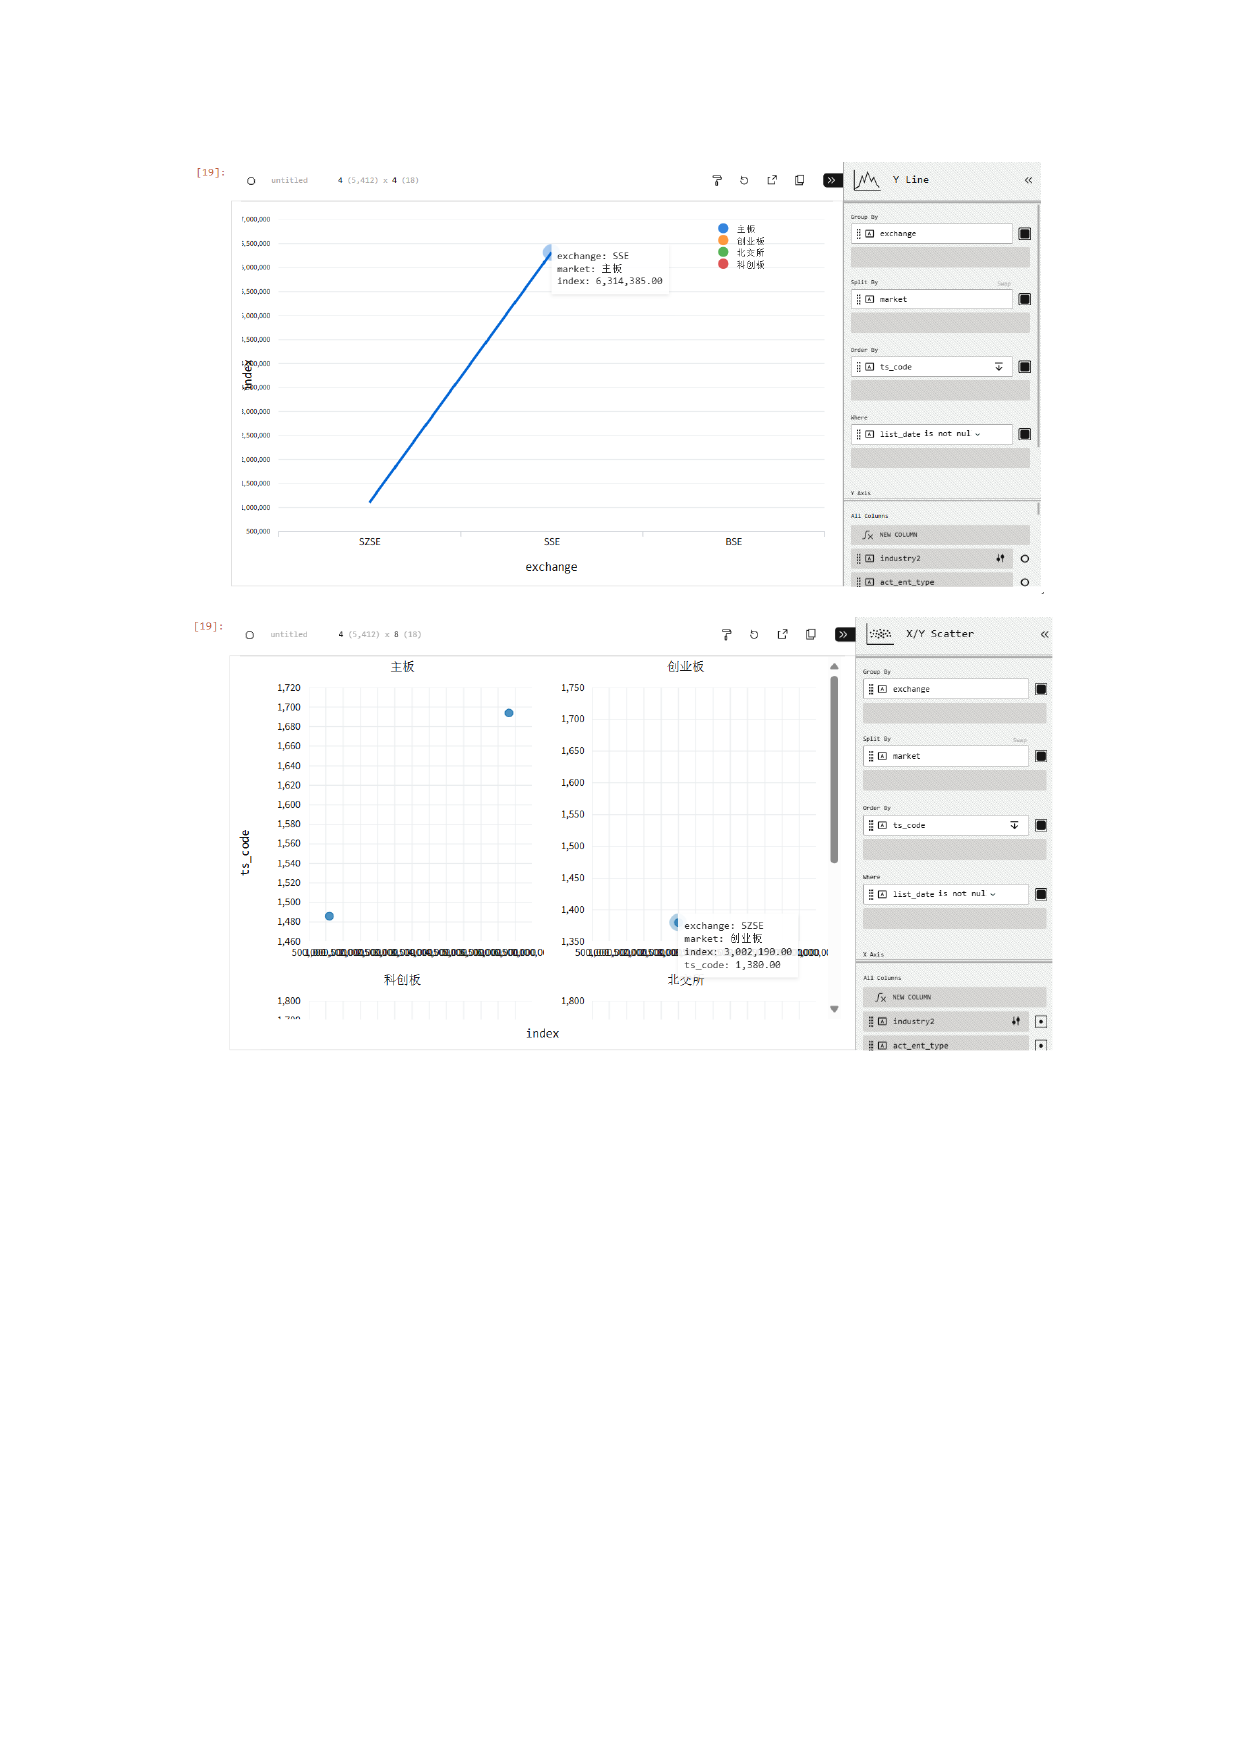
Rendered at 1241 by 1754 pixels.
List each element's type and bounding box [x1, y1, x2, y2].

picture [187, 162, 1052, 594]
picture [187, 617, 1053, 1055]
